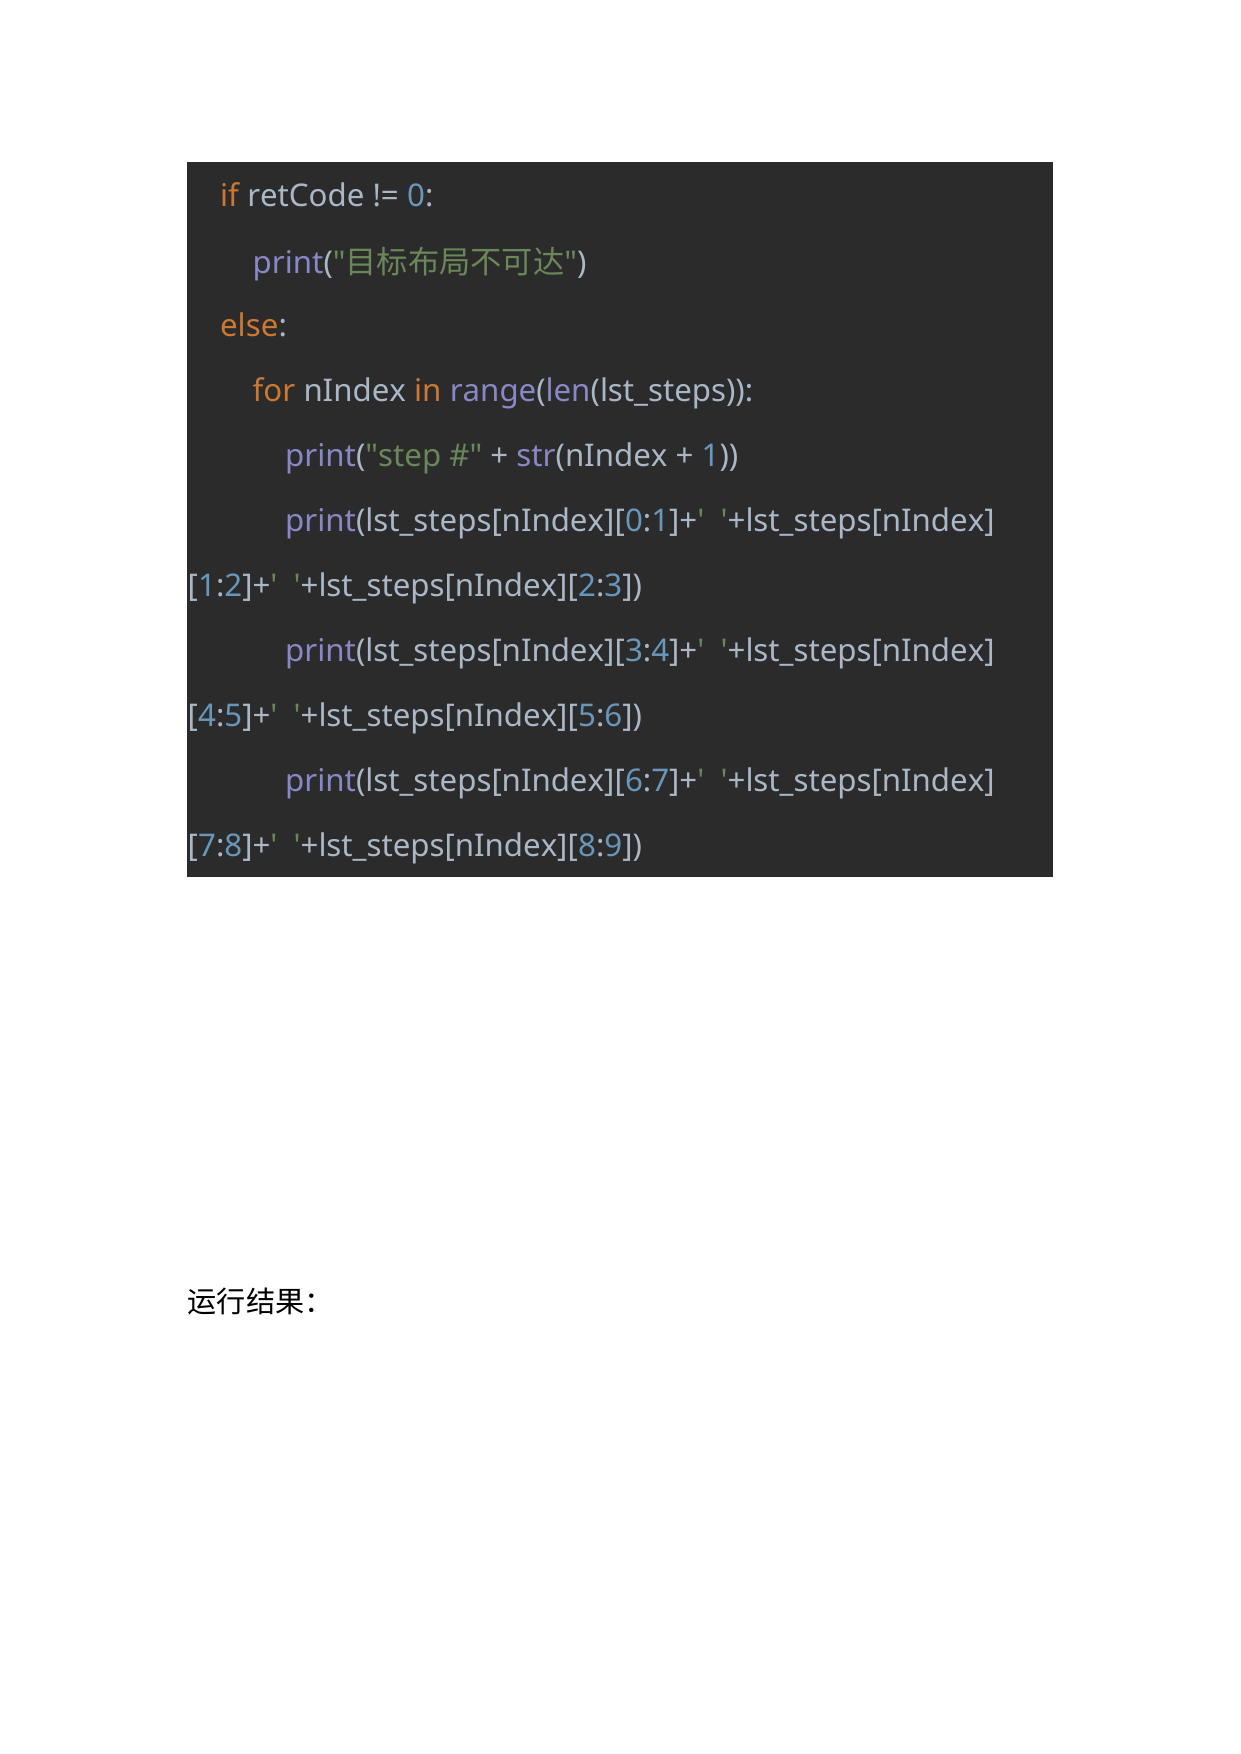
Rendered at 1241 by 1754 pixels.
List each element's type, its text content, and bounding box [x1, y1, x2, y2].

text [187, 162, 1053, 877]
text 运行结果： [187, 1267, 1053, 1332]
